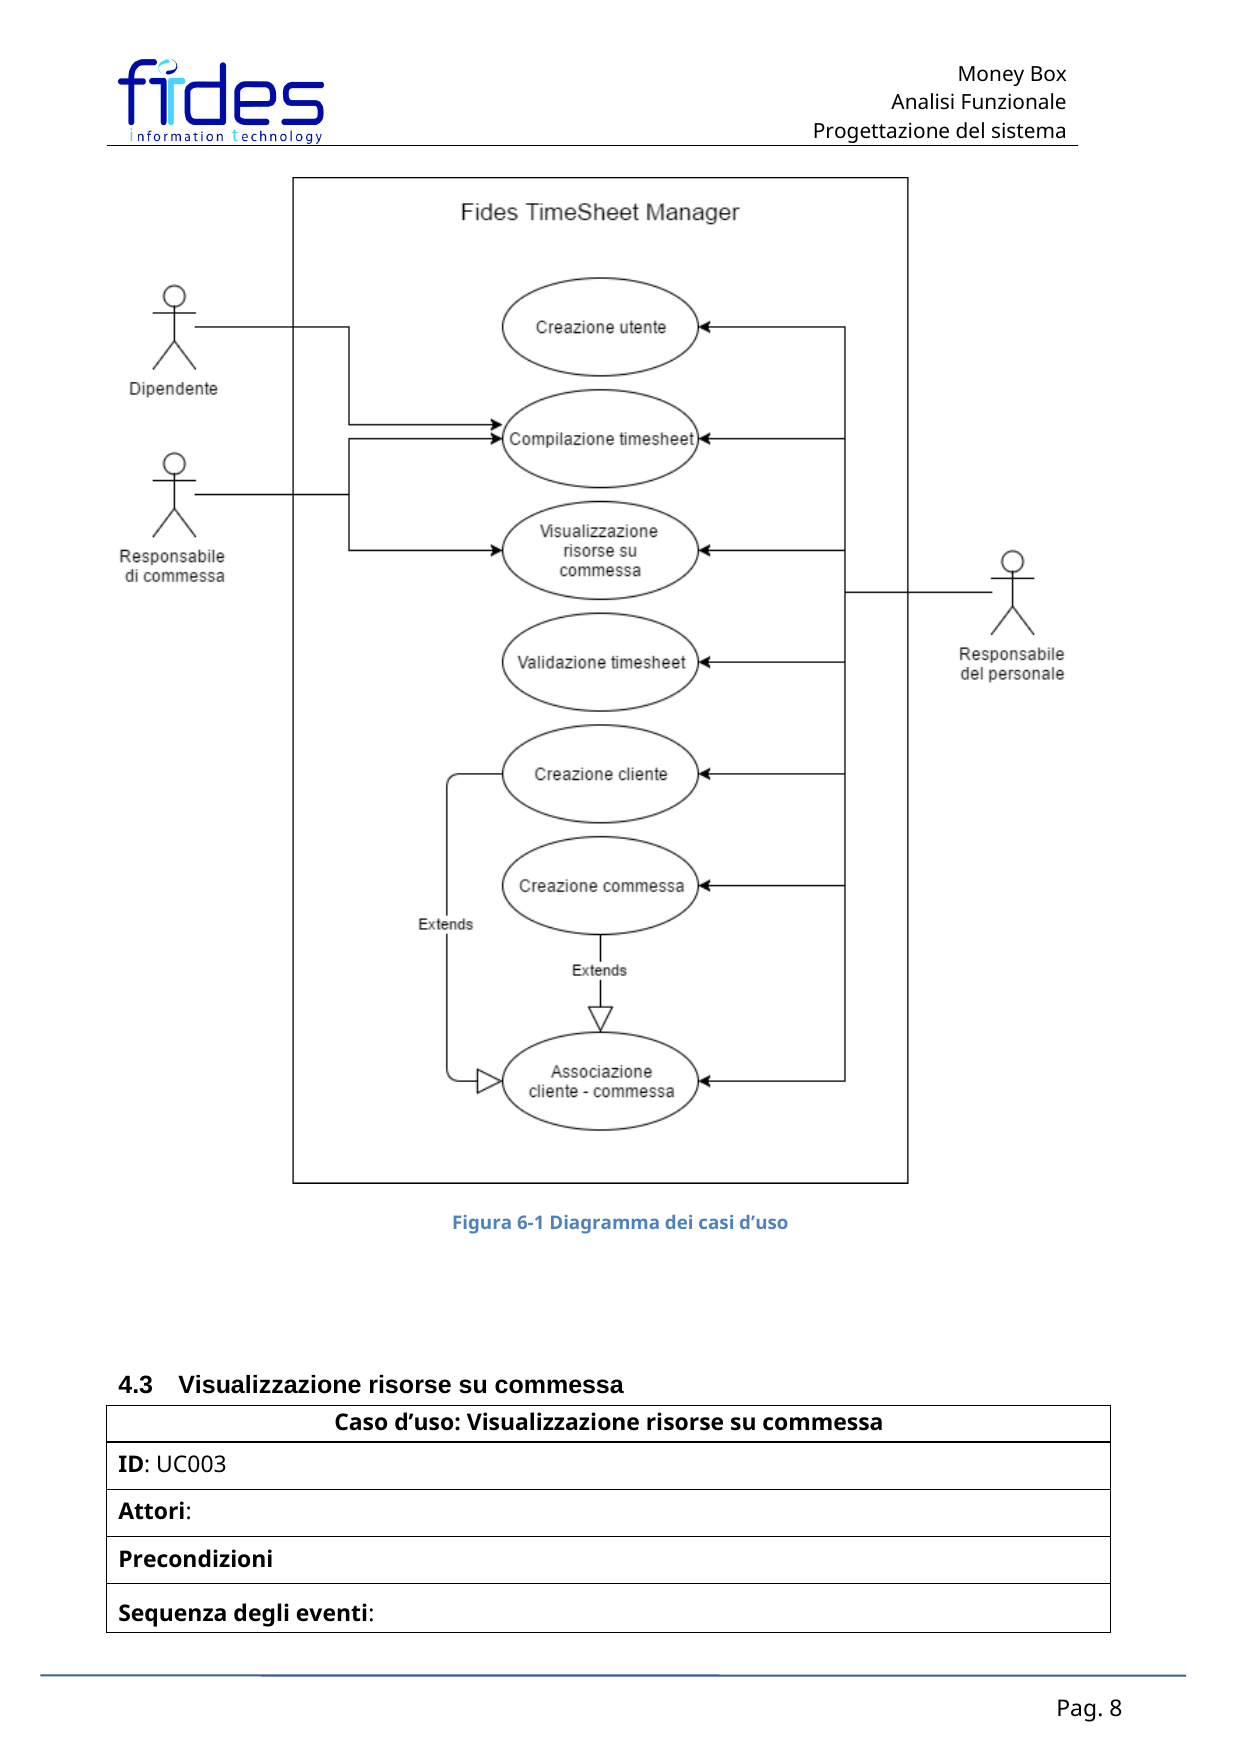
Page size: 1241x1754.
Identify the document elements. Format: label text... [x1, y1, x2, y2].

table_cell Precondizioni [107, 1537, 1110, 1583]
picture [118, 59, 351, 145]
subtitle Visualizzazione risorse su commessa [118, 1370, 1122, 1399]
text Figura 6-1 Diagramma dei casi d’uso [118, 1209, 1122, 1235]
table_cell ID: UC003 [107, 1443, 1110, 1489]
table_header Caso d’uso: Visualizzazione risorse su commessa [107, 1406, 1110, 1441]
picture [118, 177, 1068, 1184]
table_cell Sequenza degli eventi: [107, 1584, 1110, 1632]
table_cell Attori: [107, 1490, 1110, 1536]
